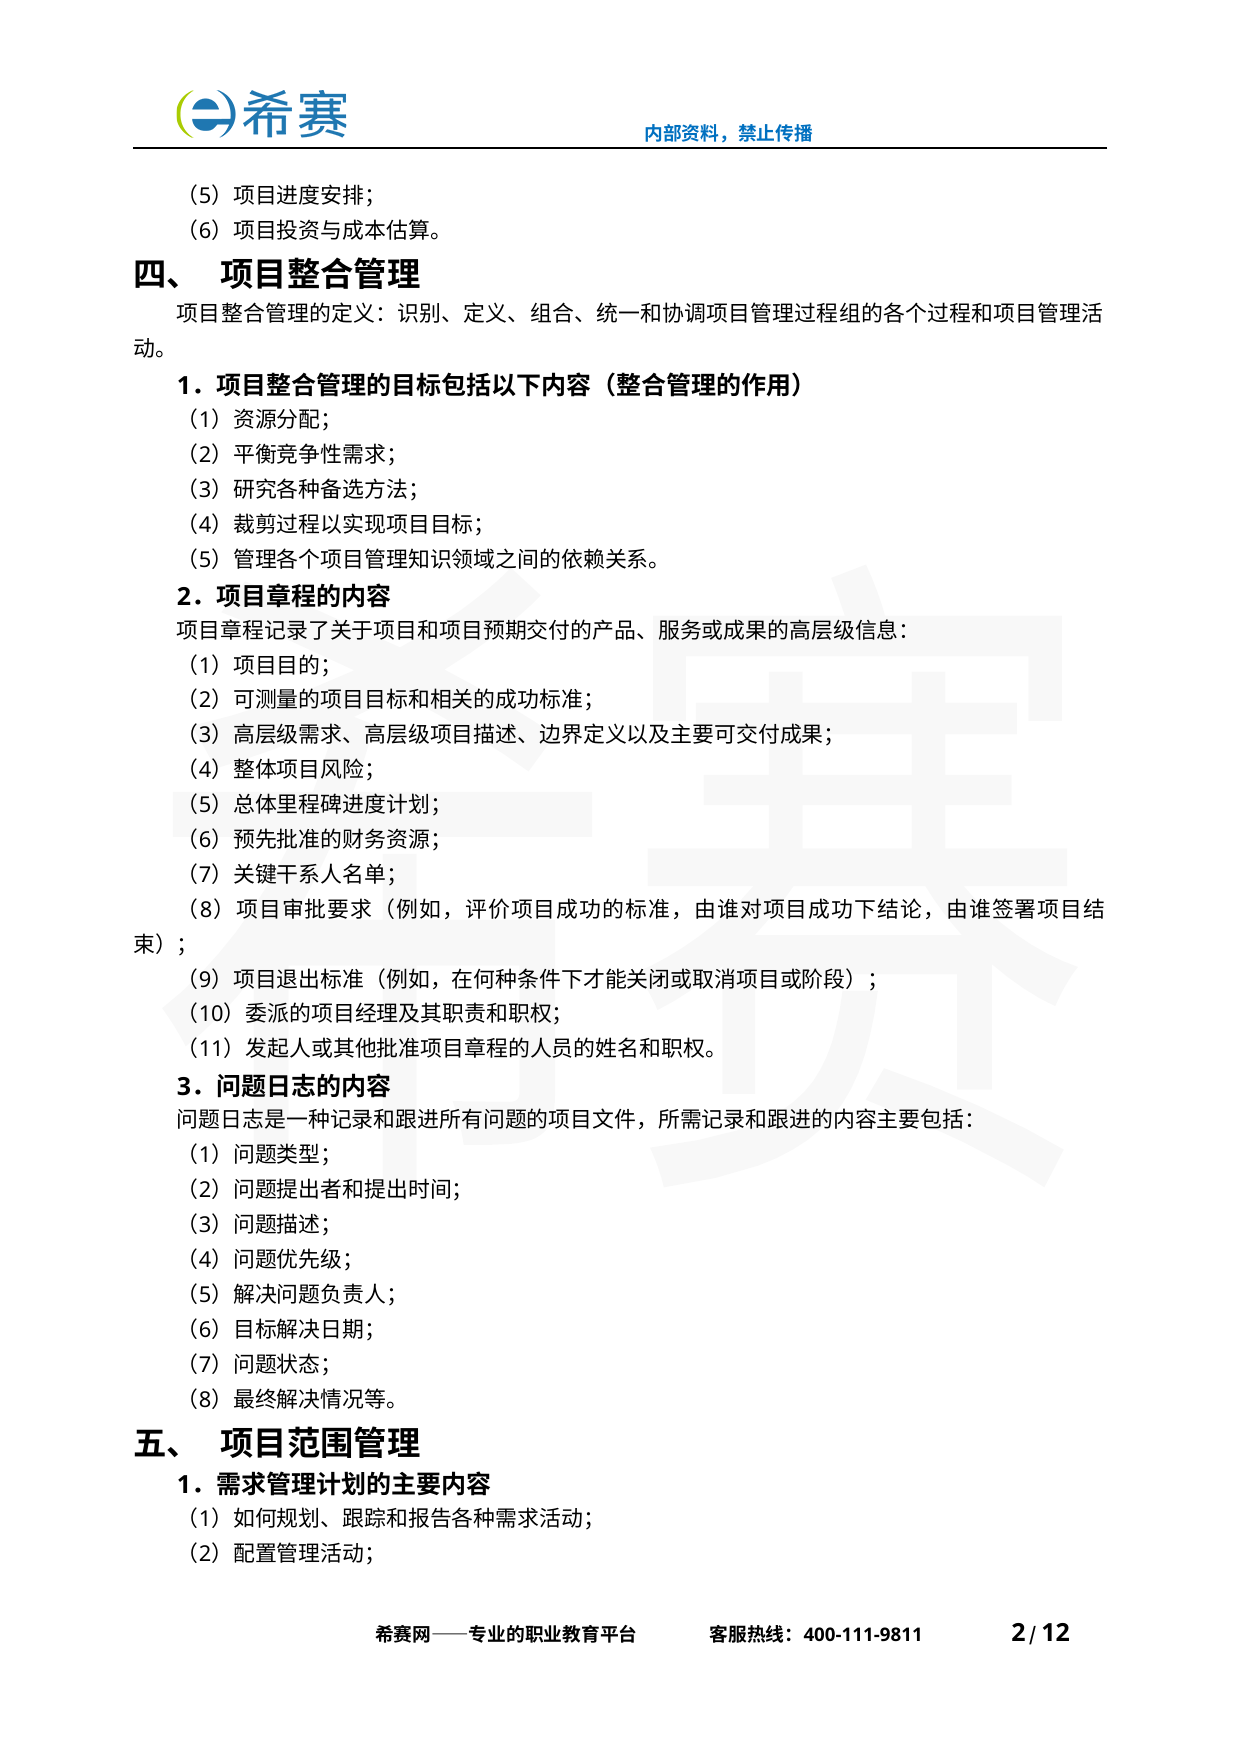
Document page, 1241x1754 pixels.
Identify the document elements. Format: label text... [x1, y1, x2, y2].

text （8）项目审批要求（例如，评价项目成功的标准，由谁对项目成功下结论，由谁签署项目结束）； [133, 892, 1107, 958]
text （2）可测量的项目目标和相关的成功标准； [133, 682, 1107, 714]
text 问题日志是一种记录和跟进所有问题的项目文件，所需记录和跟进的内容主要包括： [133, 1102, 1107, 1134]
text （5）项目进度安排； [133, 178, 1107, 210]
text （6）项目投资与成本估算。 [133, 213, 1107, 245]
picture [176, 88, 347, 140]
text （1）项目目的； [133, 648, 1107, 679]
text （2）平衡竞争性需求； [133, 437, 1107, 469]
text （9）项目退出标准（例如，在何种条件下才能关闭或取消项目或阶段）； [133, 962, 1107, 993]
text （3）高层级需求、高层级项目描述、边界定义以及主要可交付成果； [133, 717, 1107, 749]
text （3）研究各种备选方法； [133, 472, 1107, 504]
text （2）问题提出者和提出时间； [133, 1172, 1107, 1204]
text （11）发起人或其他批准项目章程的人员的姓名和职权。 [133, 1031, 1107, 1063]
text （1）资源分配； [133, 402, 1107, 434]
text （6）目标解决日期； [133, 1312, 1107, 1343]
text （1）问题类型； [133, 1137, 1107, 1169]
text （2）配置管理活动； [133, 1536, 1107, 1568]
text （8）最终解决情况等。 [133, 1382, 1107, 1413]
text （4）裁剪过程以实现项目目标； [133, 507, 1107, 538]
text 项目章程记录了关于项目和项目预期交付的产品、服务或成果的高层级信息： [133, 613, 1107, 644]
text （7）问题状态； [133, 1347, 1107, 1378]
text （10）委派的项目经理及其职责和职权； [133, 996, 1107, 1028]
text （5）解决问题负责人； [133, 1277, 1107, 1309]
text （5）总体里程碑进度计划； [133, 787, 1107, 819]
subtitle 项目范围管理 [133, 1416, 1107, 1465]
subtitle 项目整合管理 [133, 248, 1107, 296]
text （5）管理各个项目管理知识领域之间的依赖关系。 [133, 542, 1107, 573]
subtitle 1．需求管理计划的主要内容 [133, 1465, 1107, 1501]
text （1）如何规划、跟踪和报告各种需求活动； [133, 1501, 1107, 1533]
text （7）关键干系人名单； [133, 857, 1107, 889]
subtitle 1．项目整合管理的目标包括以下内容（整合管理的作用） [133, 366, 1107, 402]
text （3）问题描述； [133, 1207, 1107, 1239]
text （6）预先批准的财务资源； [133, 822, 1107, 854]
text 项目整合管理的定义：识别、定义、组合、统一和协调项目管理过程组的各个过程和项目管理活动。 [133, 296, 1107, 363]
text （4）问题优先级； [133, 1242, 1107, 1274]
text （4）整体项目风险； [133, 752, 1107, 784]
subtitle 3．问题日志的内容 [133, 1066, 1107, 1102]
subtitle 2．项目章程的内容 [133, 577, 1107, 613]
